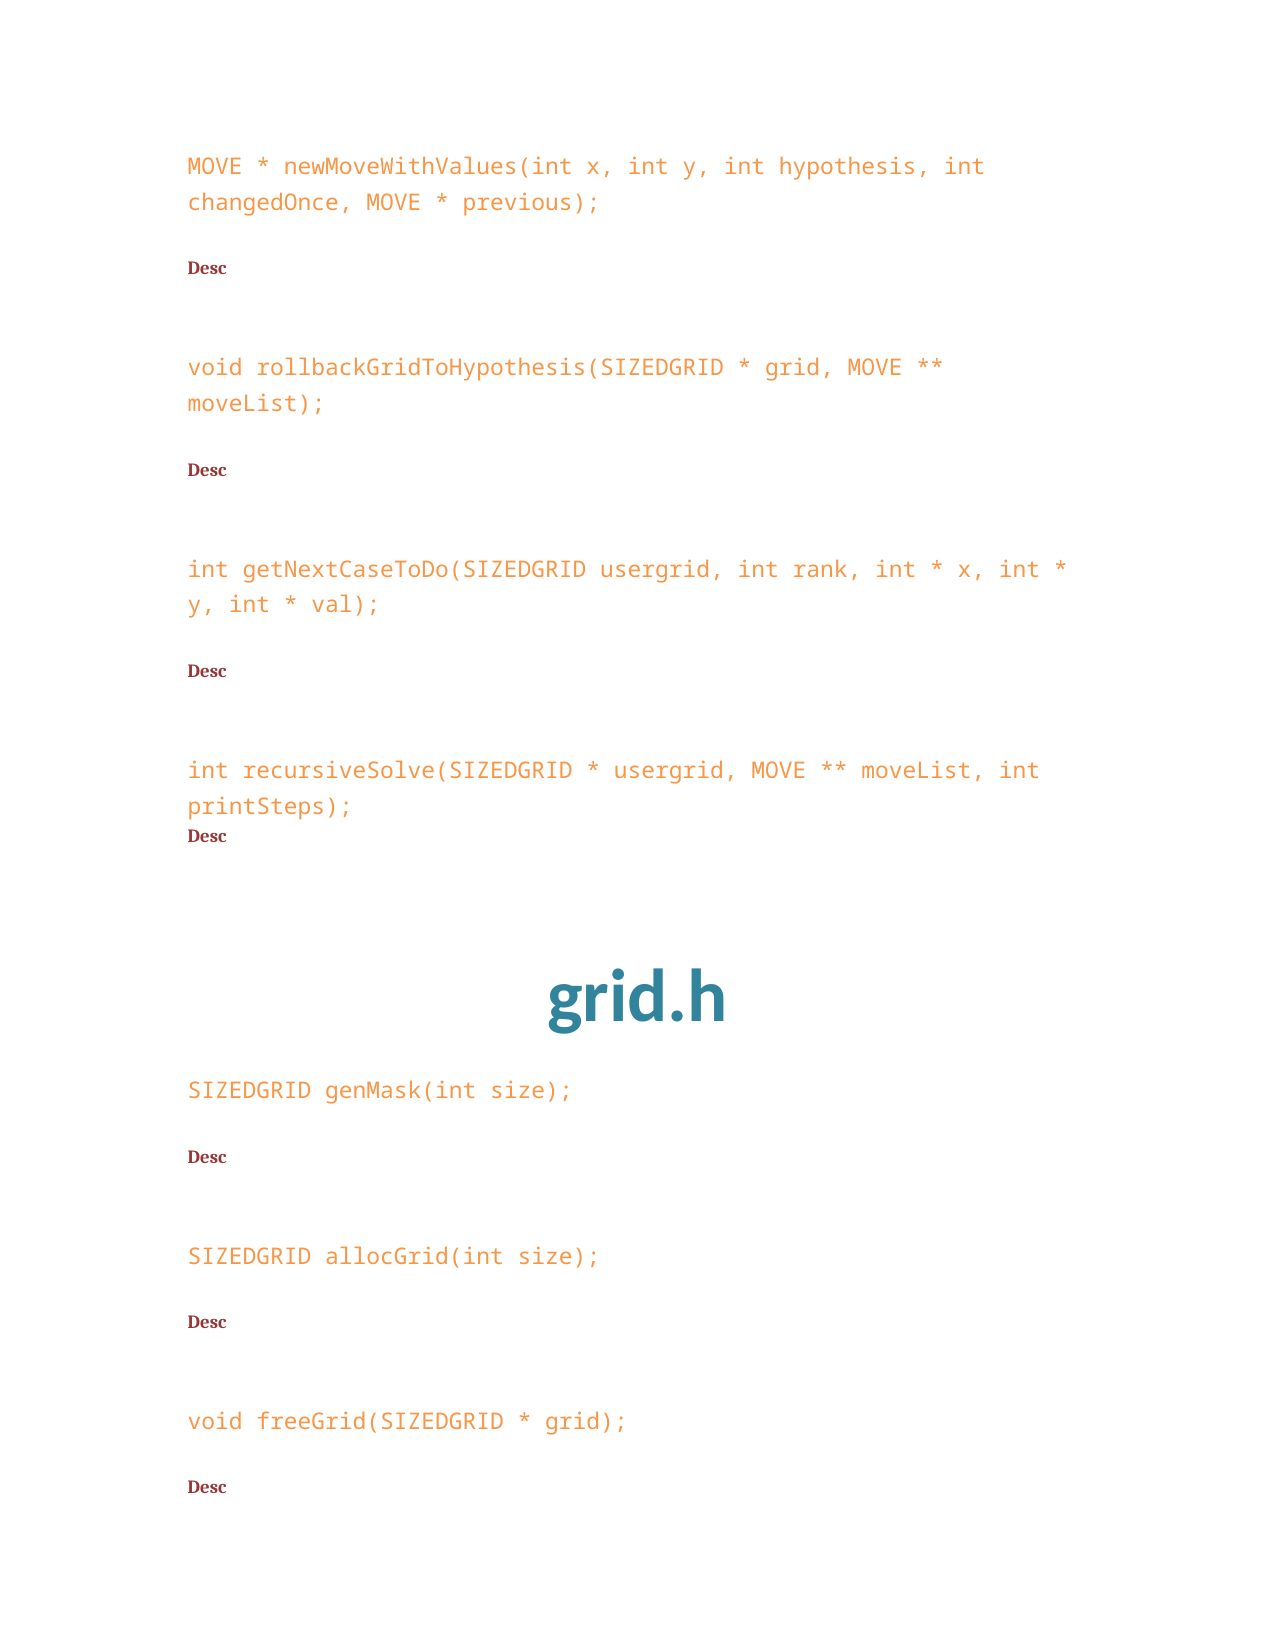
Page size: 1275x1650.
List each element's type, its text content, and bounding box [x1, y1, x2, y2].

subtitle int getNextCaseToDo(SIZEDGRID usergrid, int rank, int * x, int * y, int * val); [187, 552, 1087, 656]
text Desc [187, 258, 1087, 279]
subtitle SIZEDGRID genMask(int size); [187, 1074, 1087, 1141]
subtitle grid.h [187, 948, 1087, 1040]
text Desc [187, 459, 1087, 481]
text Desc [187, 1477, 1087, 1498]
text Desc [187, 660, 1087, 682]
text Desc [187, 1146, 1087, 1168]
text Desc [187, 826, 1087, 847]
subtitle SIZEDGRID allocGrid(int size); [187, 1239, 1087, 1307]
subtitle MOVE * newMoveWithValues(int x, int y, int hypothesis, int changedOnce, MOVE * previous); [187, 150, 1087, 253]
subtitle void rollbackGridToHypothesis(SIZEDGRID * grid, MOVE ** moveList); [187, 351, 1087, 454]
subtitle void freeGrid(SIZEDGRID * grid); [187, 1405, 1087, 1472]
subtitle int recursiveSolve(SIZEDGRID * usergrid, MOVE ** moveList, int printSteps); [187, 754, 1087, 821]
text Desc [187, 1311, 1087, 1333]
